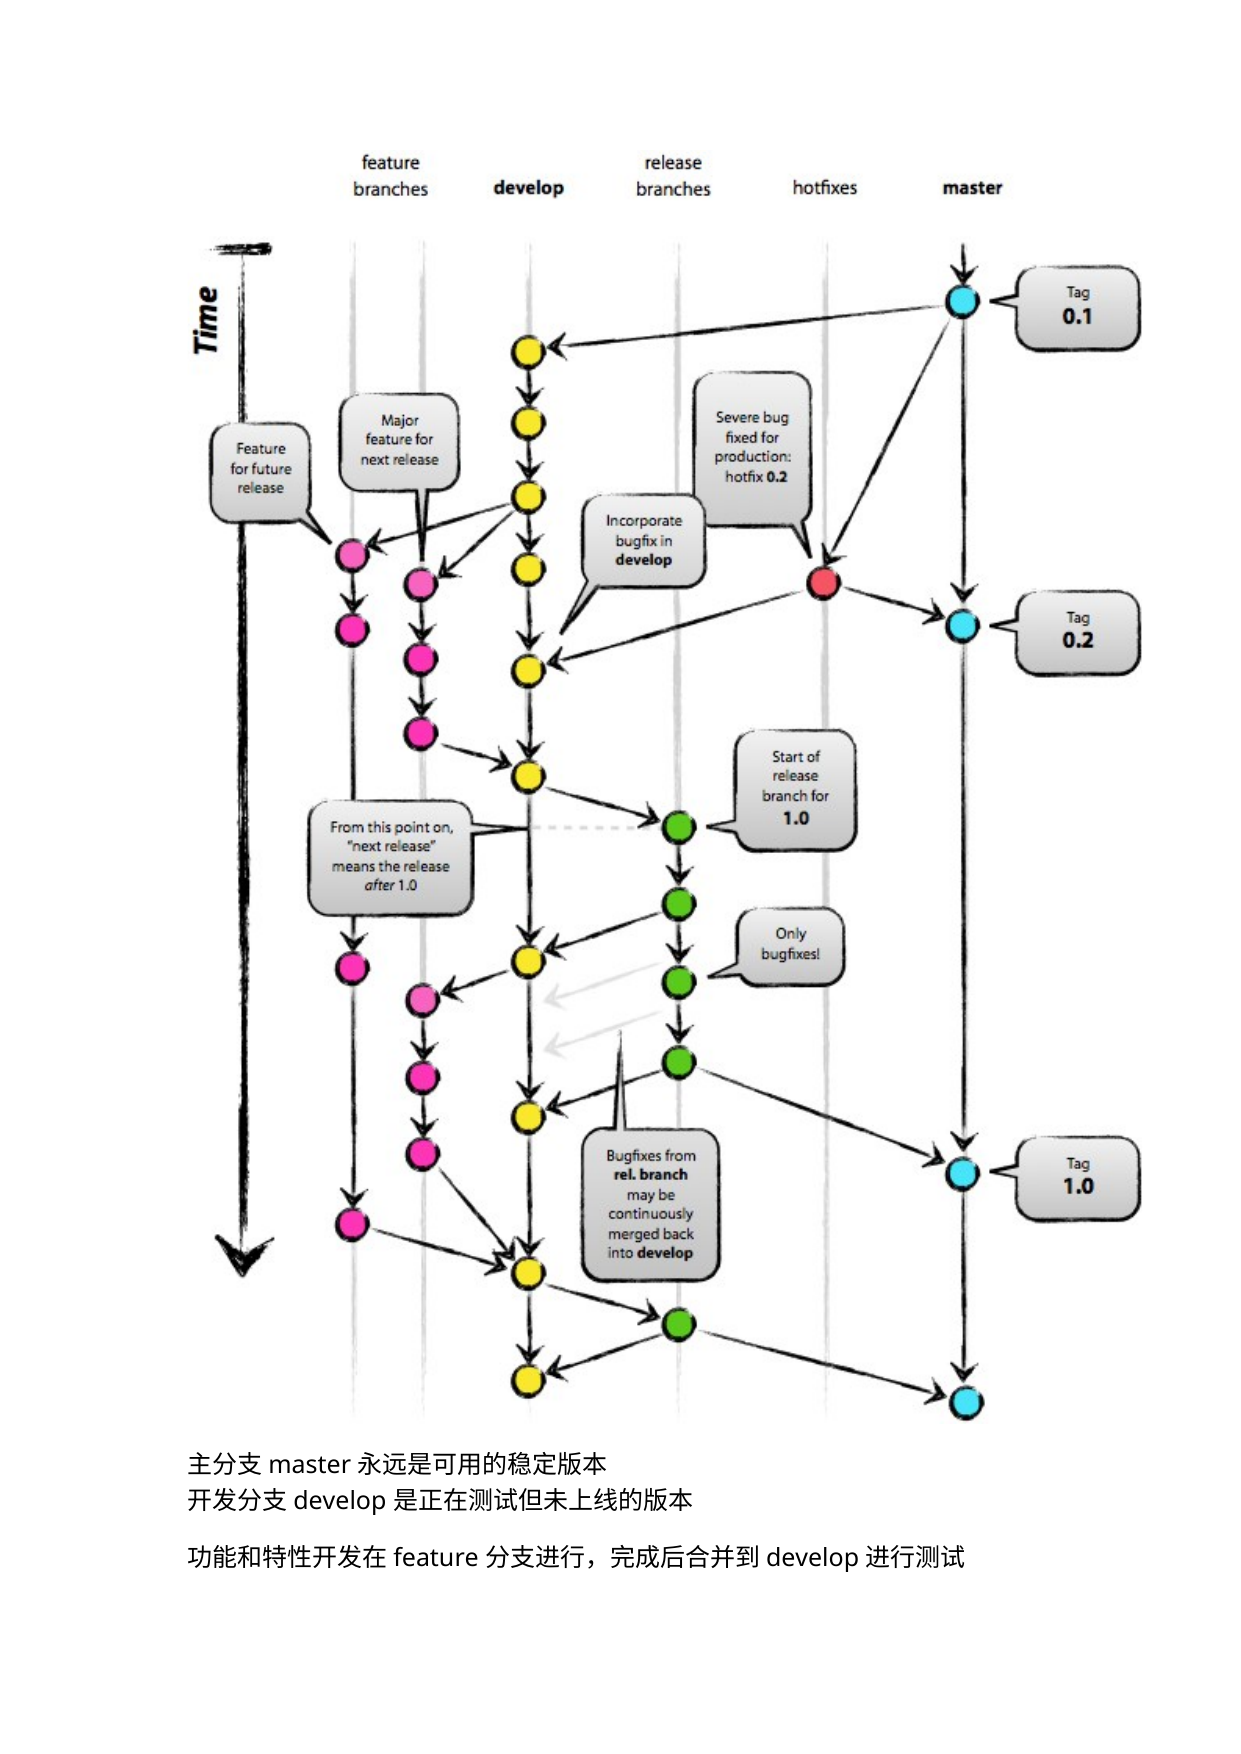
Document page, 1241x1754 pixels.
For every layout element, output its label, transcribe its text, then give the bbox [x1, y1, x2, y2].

text 功能和特性开发在 feature 分支进行，完成后合并到 develop 进行测试 线上紧急的 Bug 修正开 hotfix 分支进行，修正完成后合并到 master [187, 1538, 1053, 1574]
picture [187, 150, 1143, 1424]
text 主分支 master 永远是可用的稳定版本 开发分支 develop 是正在测试但未上线的版本 [187, 1444, 1053, 1517]
